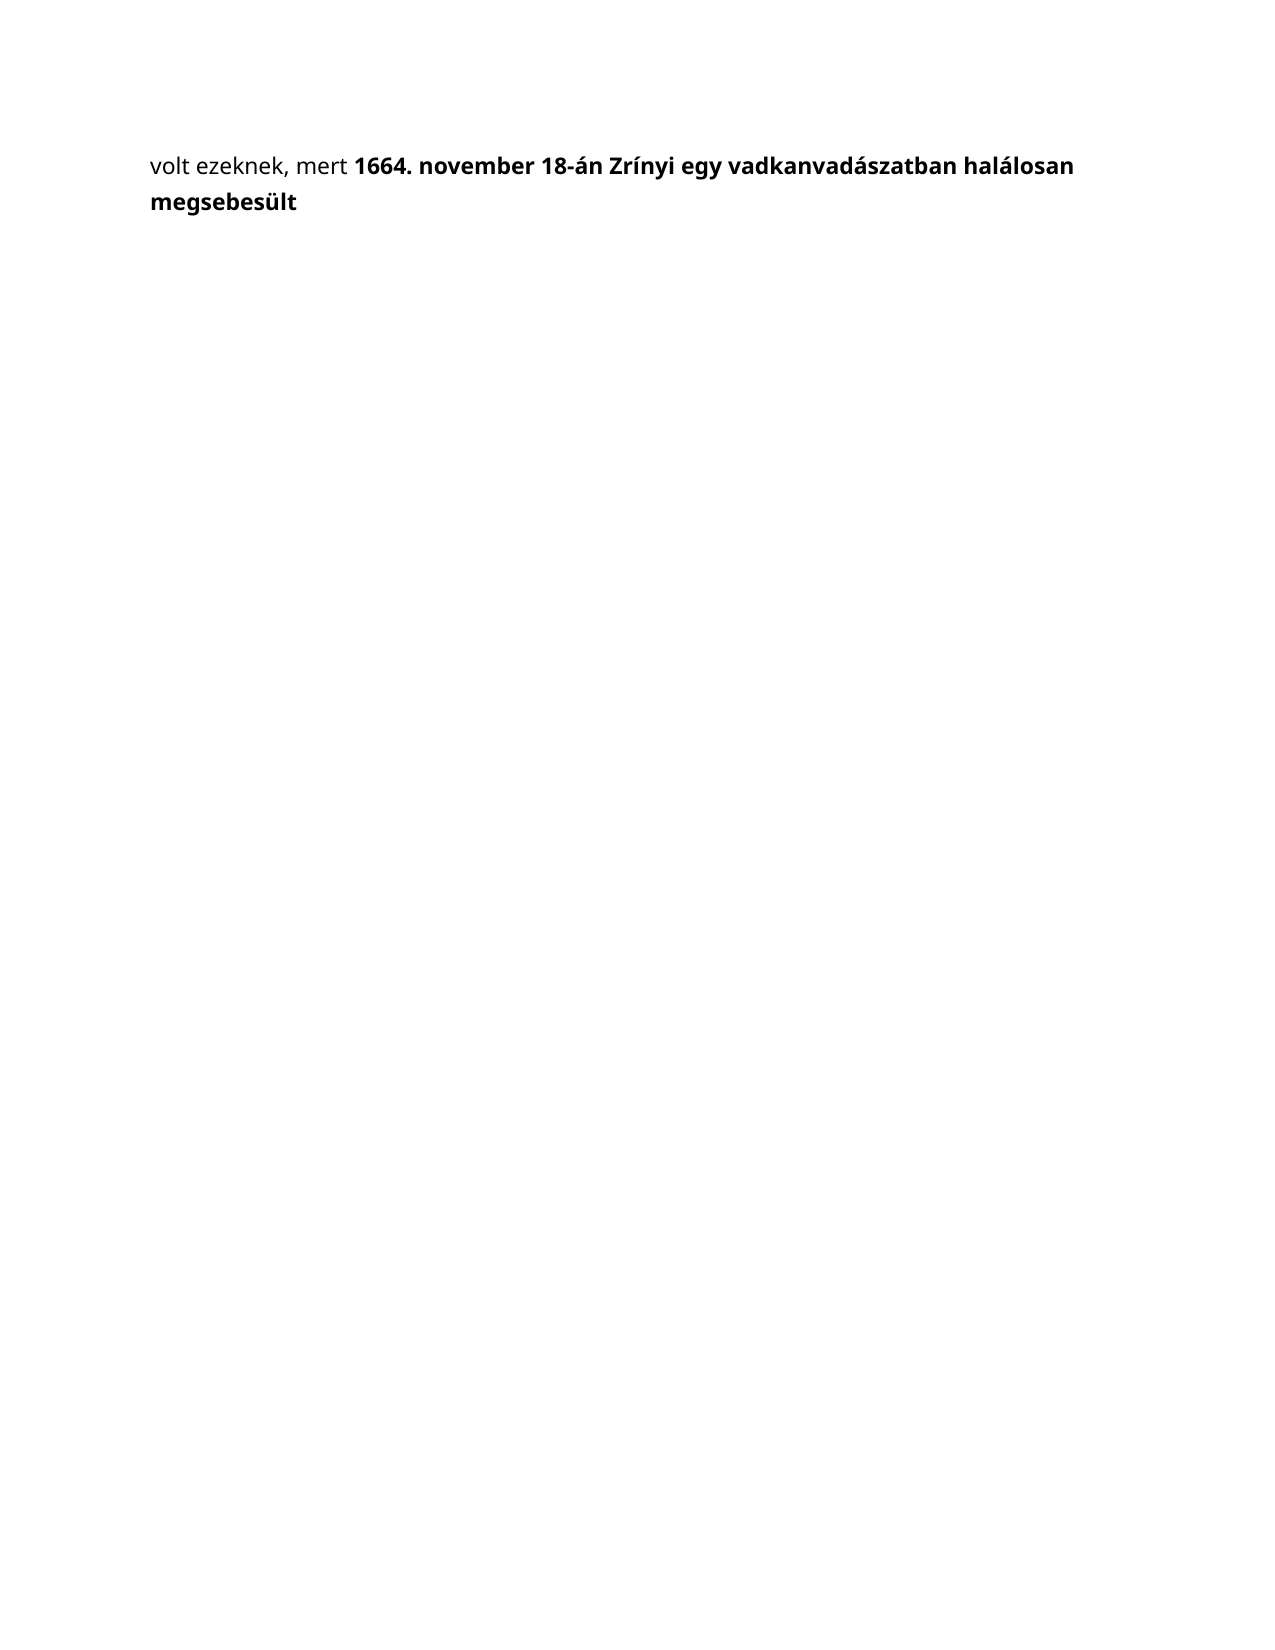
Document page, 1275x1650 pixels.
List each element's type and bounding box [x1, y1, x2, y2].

text [150, 150, 1125, 217]
